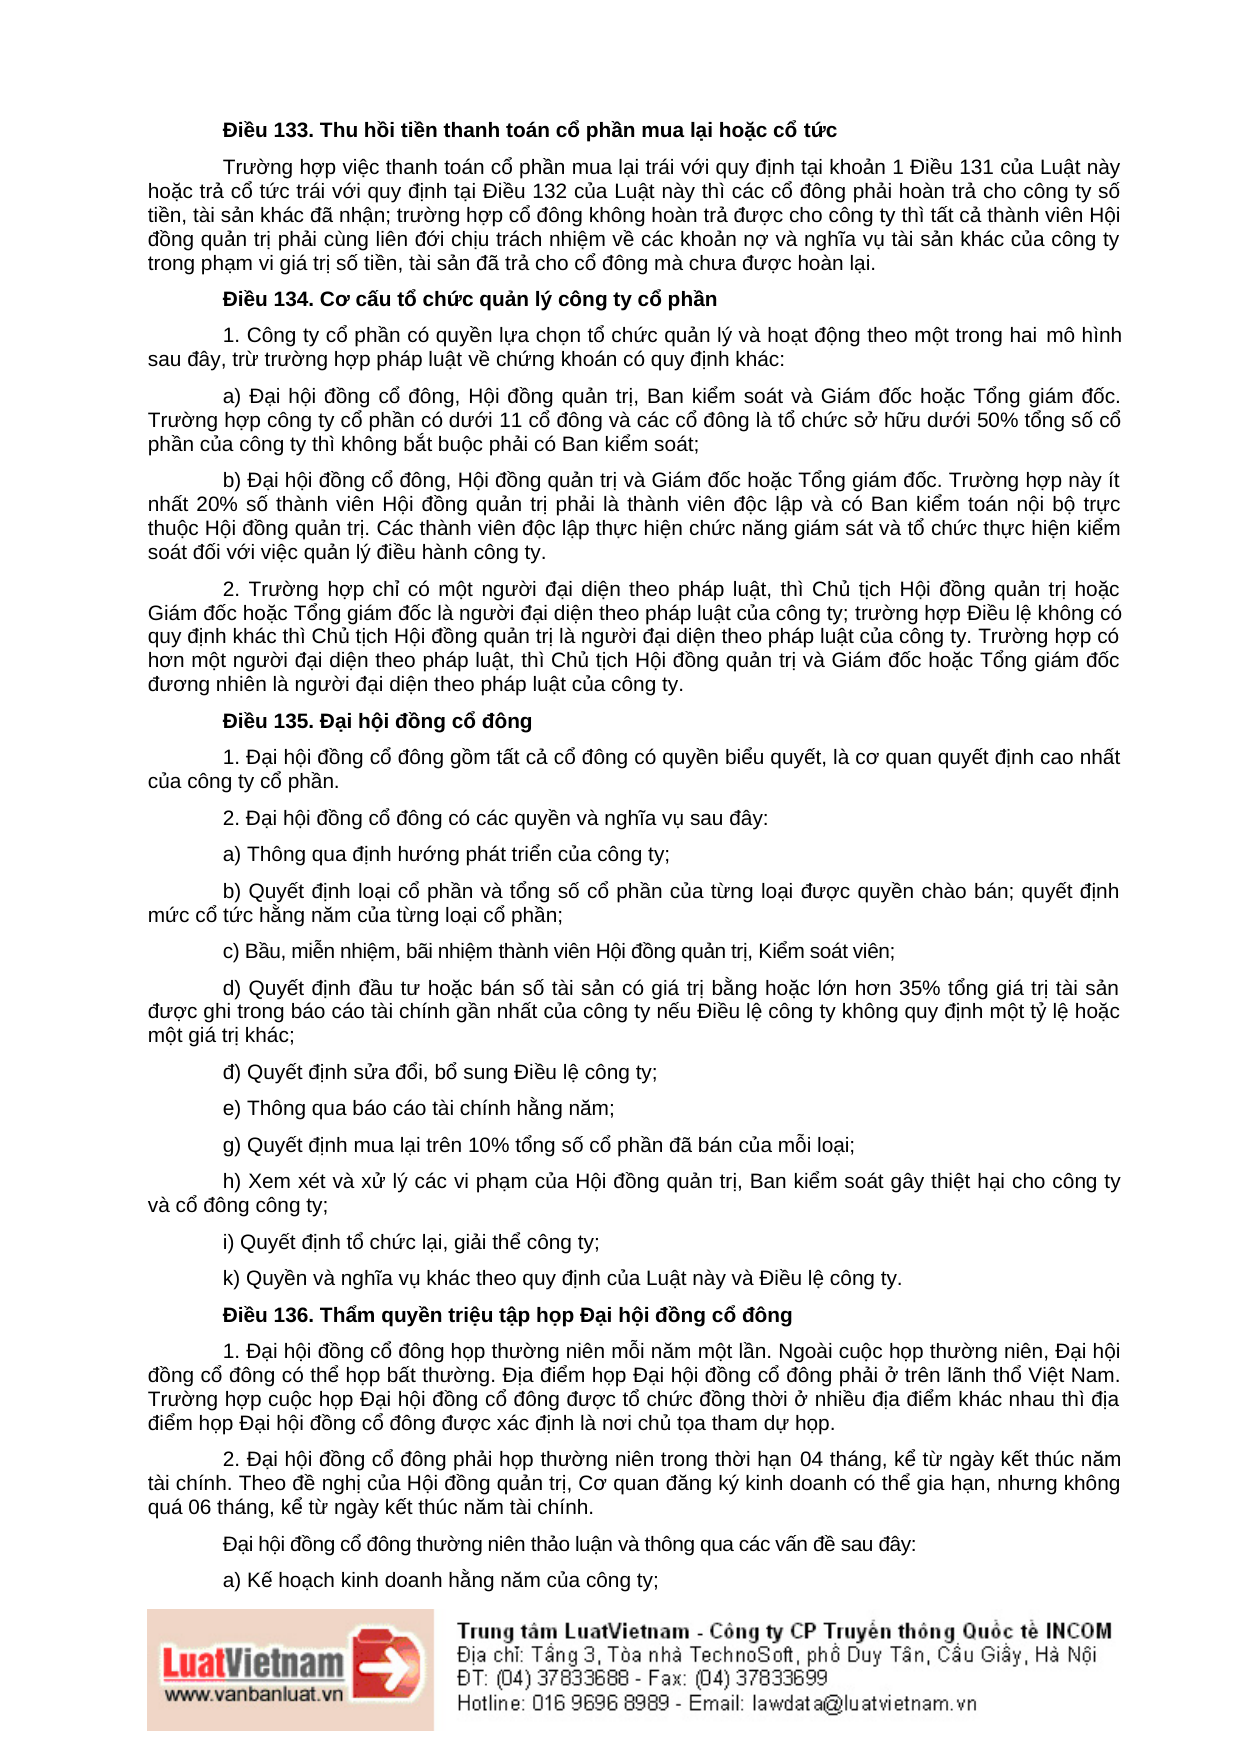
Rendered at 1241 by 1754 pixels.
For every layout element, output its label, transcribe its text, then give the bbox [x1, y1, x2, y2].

text a) Thông qua định hướng phát triển của công ty; [148, 842, 1122, 866]
text 2. Đại hội đồng cổ đông phải họp thường niên trong thời hạn 04 tháng, kể từ ngày kết thúc năm tài chính. Theo đề nghị của Hội đồng quản trị, Cơ quan đăng ký kinh doanh có thể gia hạn, nhưng không quá 06 tháng, kể từ ngày kết thúc năm tài chính. [148, 1447, 1122, 1519]
text g) Quyết định mua lại trên 10% tổng số cổ phần đã bán của mỗi loại; [148, 1133, 1122, 1157]
text 2. Trường hợp chỉ có một người đại diện theo pháp luật, thì Chủ tịch Hội đồng quản trị hoặc Giám đốc hoặc Tổng giám đốc là người đại diện theo pháp luật của công ty; trường hợp Điều lệ không có quy định khác thì Chủ tịch Hội đồng quản trị là người đại diện theo pháp luật của công ty. Trường hợp có hơn một người đại diện theo pháp luật, thì Chủ tịch Hội đồng quản trị và Giám đốc hoặc Tổng giám đốc đương nhiên là người đại diện theo pháp luật của công ty. [148, 576, 1122, 696]
text a) Đại hội đồng cổ đông, Hội đồng quản trị, Ban kiểm soát và Giám đốc hoặc Tổng giám đốc. Trường hợp công ty cổ phần có dưới 11 cổ đông và các cổ đông là tổ chức sở hữu dưới 50% tổng số cổ phần của công ty thì không bắt buộc phải có Ban kiểm soát; [148, 384, 1122, 456]
subtitle Điều 136. Thẩm quyền triệu tập họp Đại hội đồng cổ đông [148, 1302, 1122, 1326]
text a) Kế hoạch kinh doanh hằng năm của công ty; [148, 1568, 1122, 1592]
text 1. Công ty cổ phần có quyền lựa chọn tổ chức quản lý và hoạt động theo một trong hai mô hình sau đây, trừ trường hợp pháp luật về chứng khoán có quy định khác: [148, 323, 1122, 371]
text b) Đại hội đồng cổ đông, Hội đồng quản trị và Giám đốc hoặc Tổng giám đốc. Trường hợp này ít nhất 20% số thành viên Hội đồng quản trị phải là thành viên độc lập và có Ban kiểm toán nội bộ trực thuộc Hội đồng quản trị. Các thành viên độc lập thực hiện chức năng giám sát và tổ chức thực hiện kiểm soát đối với việc quản lý điều hành công ty. [148, 468, 1122, 564]
text e) Thông qua báo cáo tài chính hằng năm; [148, 1096, 1122, 1120]
text 2. Đại hội đồng cổ đông có các quyền và nghĩa vụ sau đây: [148, 806, 1122, 829]
text i) Quyết định tổ chức lại, giải thể công ty; [148, 1229, 1122, 1253]
subtitle Điều 133. Thu hồi tiền thanh toán cổ phần mua lại hoặc cổ tức [148, 118, 1122, 142]
text Đại hội đồng cổ đông thường niên thảo luận và thông qua các vấn đề sau đây: [148, 1532, 1122, 1556]
text 1. Đại hội đồng cổ đông gồm tất cả cổ đông có quyền biểu quyết, là cơ quan quyết định cao nhất của công ty cổ phần. [148, 745, 1122, 793]
text h) Xem xét và xử lý các vi phạm của Hội đồng quản trị, Ban kiểm soát gây thiệt hại cho công ty và cổ đông công ty; [148, 1169, 1122, 1217]
subtitle Điều 135. Đại hội đồng cổ đông [148, 709, 1122, 733]
text b) Quyết định loại cổ phần và tổng số cổ phần của từng loại được quyền chào bán; quyết định mức cổ tức hằng năm của từng loại cổ phần; [148, 878, 1122, 926]
subtitle Điều 134. Cơ cấu tổ chức quản lý công ty cổ phần [148, 287, 1122, 311]
text c) Bầu, miễn nhiệm, bãi nhiệm thành viên Hội đồng quản trị, Kiểm soát viên; [148, 939, 1122, 963]
text Trường hợp việc thanh toán cổ phần mua lại trái với quy định tại khoản 1 Điều 131 của Luật này hoặc trả cổ tức trái với quy định tại Điều 132 của Luật này thì các cổ đông phải hoàn trả cho công ty số tiền, tài sản khác đã nhận; trường hợp cổ đông không hoàn trả được cho công ty thì tất cả thành viên Hội đồng quản trị phải cùng liên đới chịu trách nhiệm về các khoản nợ và nghĩa vụ tài sản khác của công ty trong phạm vi giá trị số tiền, tài sản đã trả cho cổ đông mà chưa được hoàn lại. [148, 154, 1122, 274]
picture [147, 1609, 1122, 1731]
text d) Quyết định đầu tư hoặc bán số tài sản có giá trị bằng hoặc lớn hơn 35% tổng giá trị tài sản được ghi trong báo cáo tài chính gần nhất của công ty nếu Điều lệ công ty không quy định một tỷ lệ hoặc một giá trị khác; [148, 975, 1122, 1047]
text k) Quyền và nghĩa vụ khác theo quy định của Luật này và Điều lệ công ty. [148, 1266, 1122, 1290]
text đ) Quyết định sửa đổi, bổ sung Điều lệ công ty; [148, 1060, 1122, 1084]
text 1. Đại hội đồng cổ đông họp thường niên mỗi năm một lần. Ngoài cuộc họp thường niên, Đại hội đồng cổ đông có thể họp bất thường. Địa điểm họp Đại hội đồng cổ đông phải ở trên lãnh thổ Việt Nam. Trường hợp cuộc họp Đại hội đồng cổ đông được tổ chức đồng thời ở nhiều địa điểm khác nhau thì địa điểm họp Đại hội đồng cổ đông được xác định là nơi chủ tọa tham dự họp. [148, 1339, 1122, 1435]
